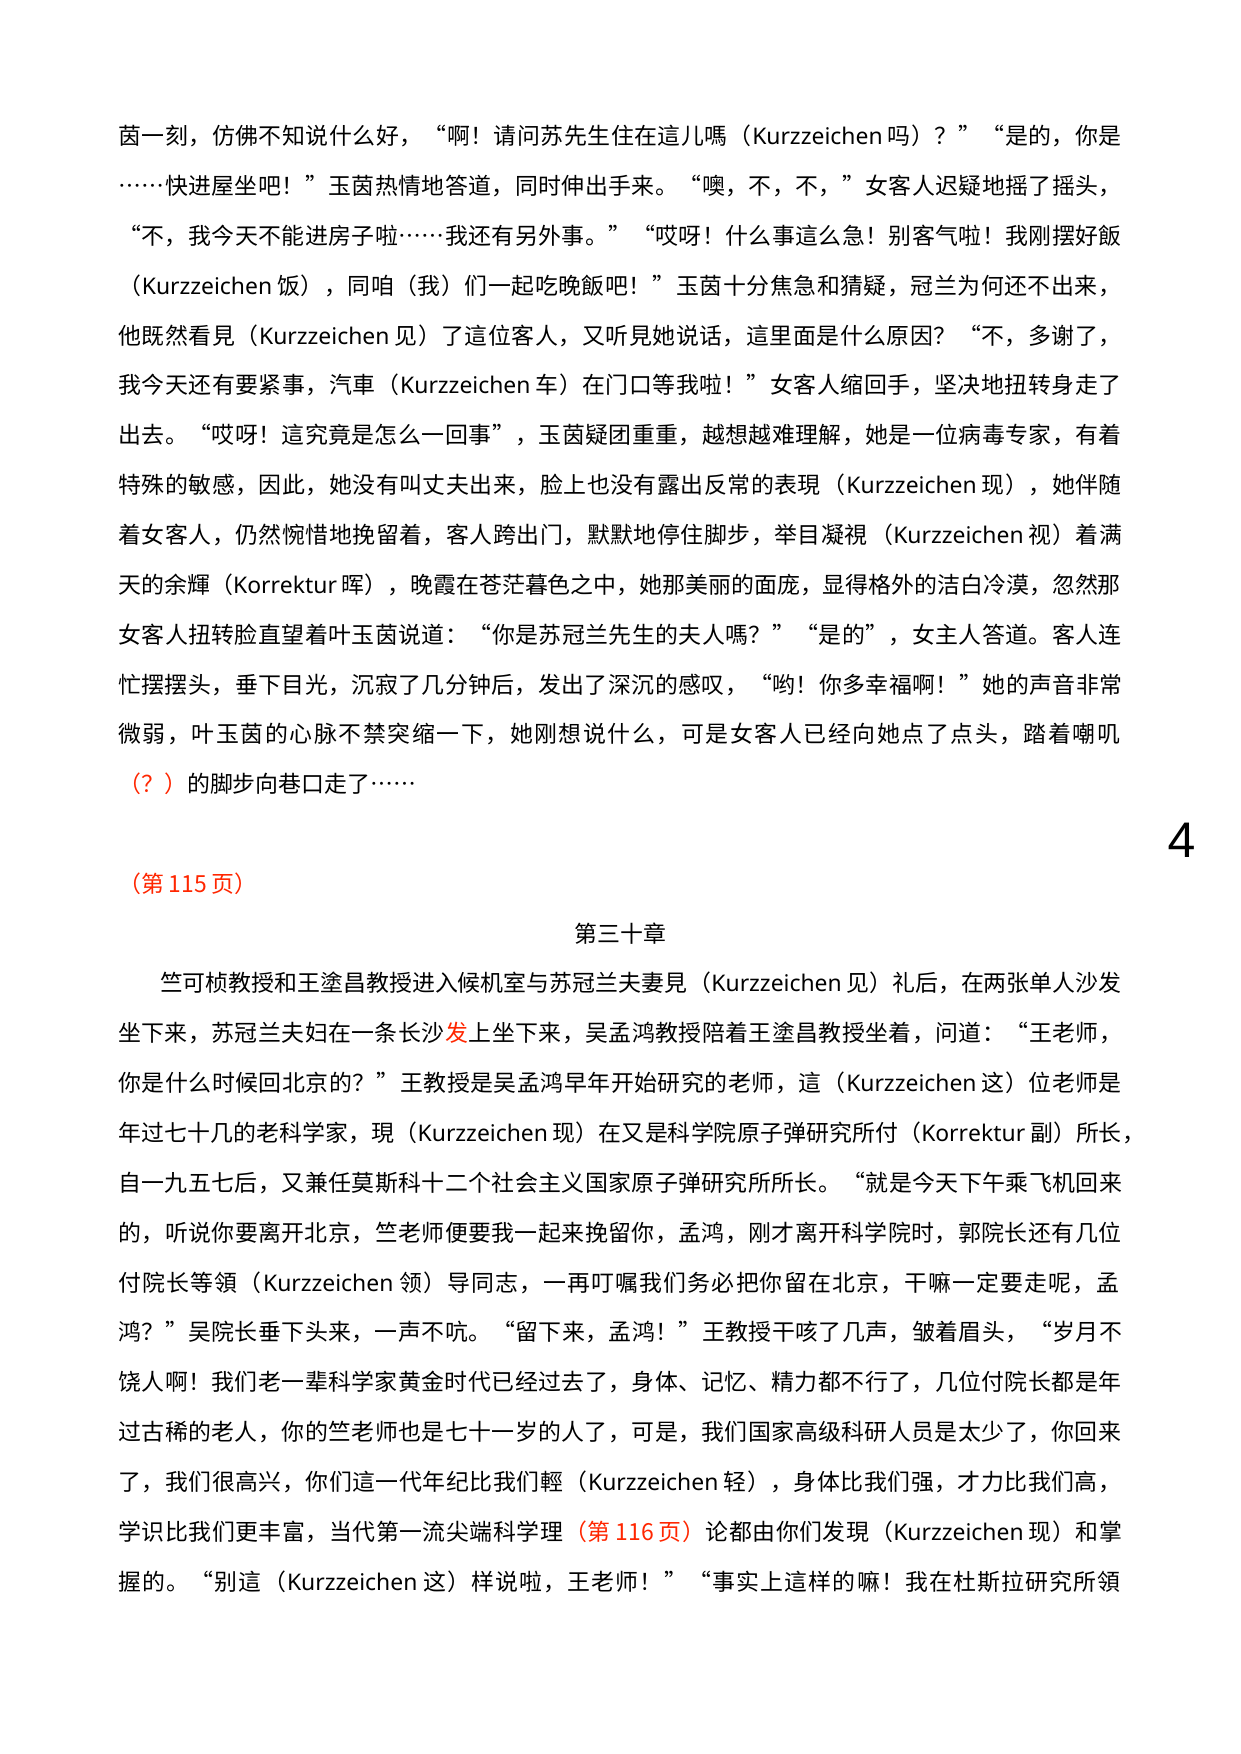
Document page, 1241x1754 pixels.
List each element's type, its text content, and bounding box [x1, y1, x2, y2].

text 第三十章 [118, 916, 1122, 949]
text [118, 118, 1122, 799]
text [118, 965, 1122, 1597]
text （第115页） [118, 866, 1122, 899]
